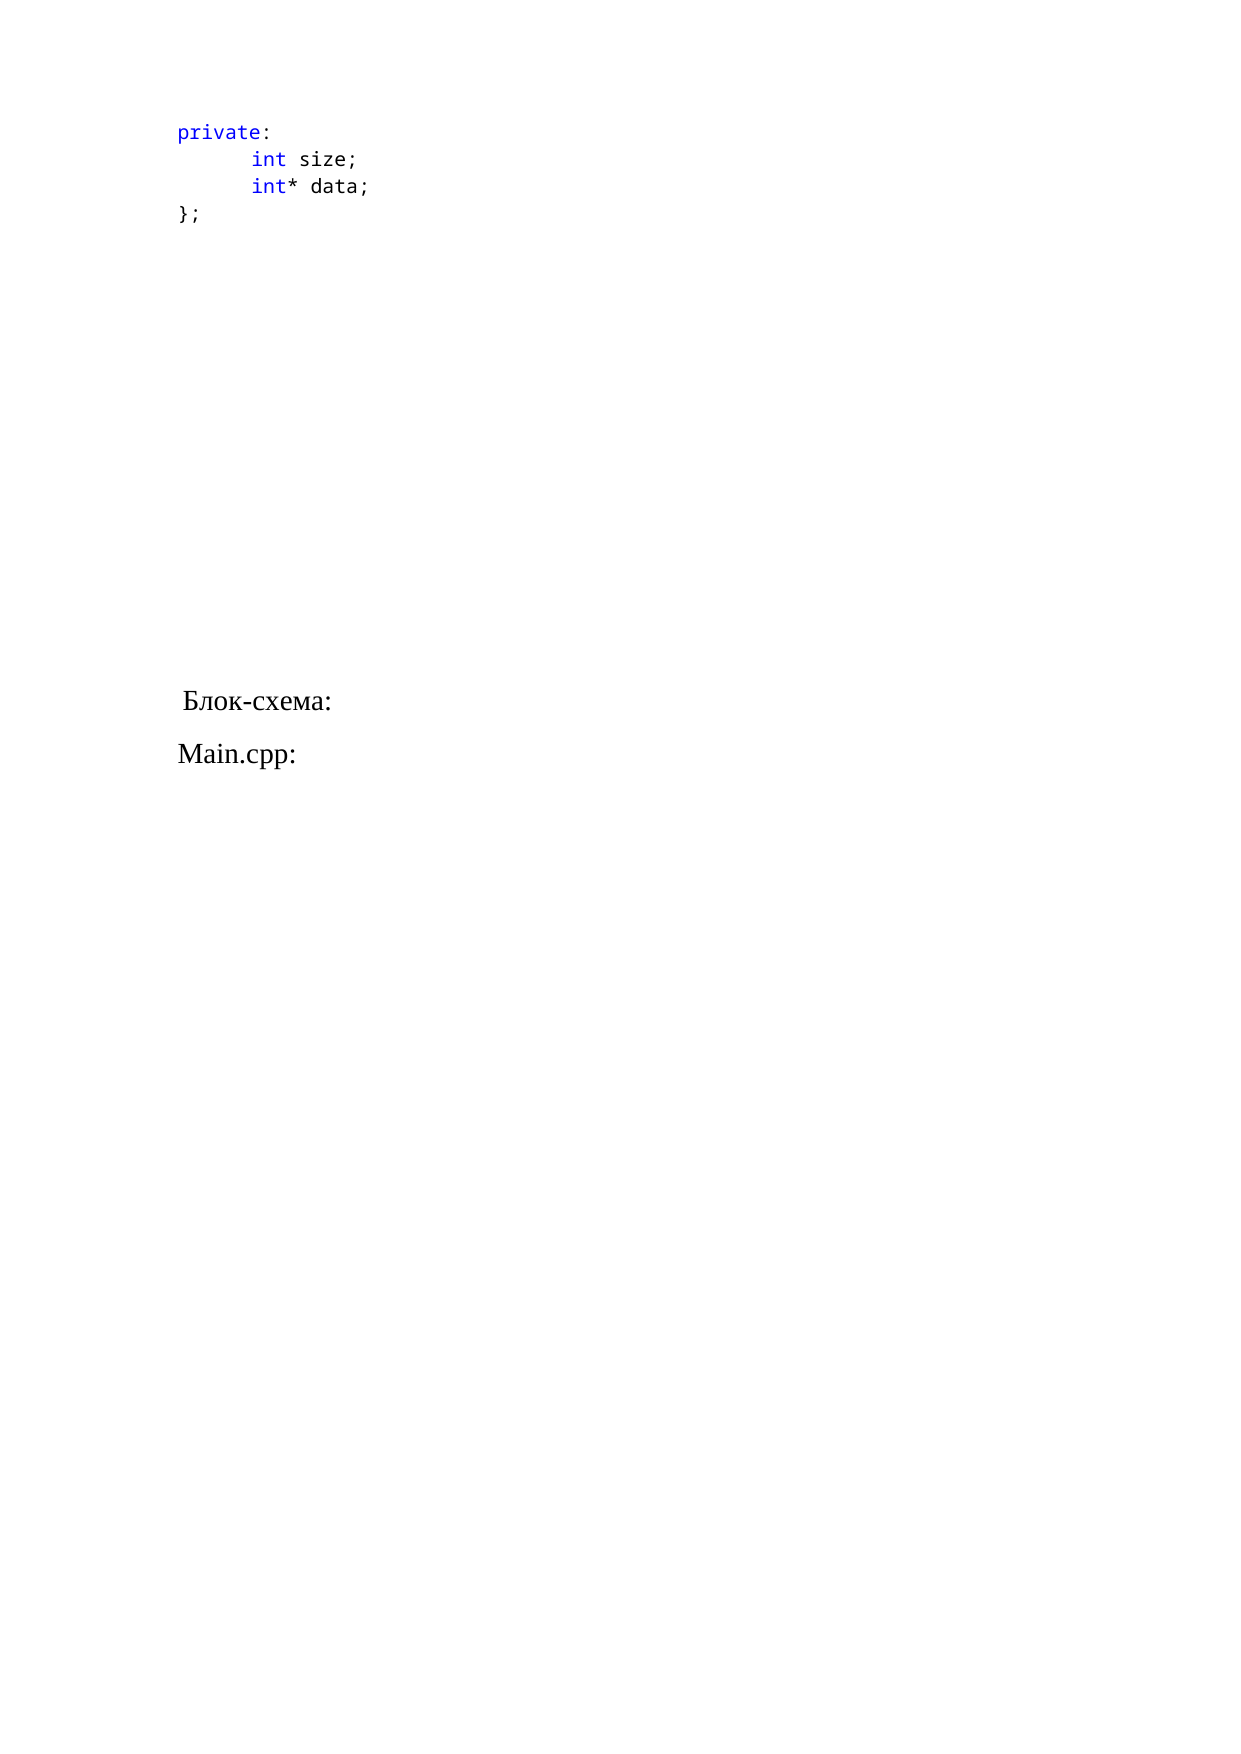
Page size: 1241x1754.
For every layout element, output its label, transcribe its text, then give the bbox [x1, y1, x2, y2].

text Блок-схема: [177, 683, 1152, 717]
text int* data; [177, 172, 1152, 199]
text private: [177, 118, 1152, 145]
text int size; [177, 145, 1152, 172]
text Main.cpp: [177, 736, 1152, 770]
text }; [177, 199, 1152, 226]
